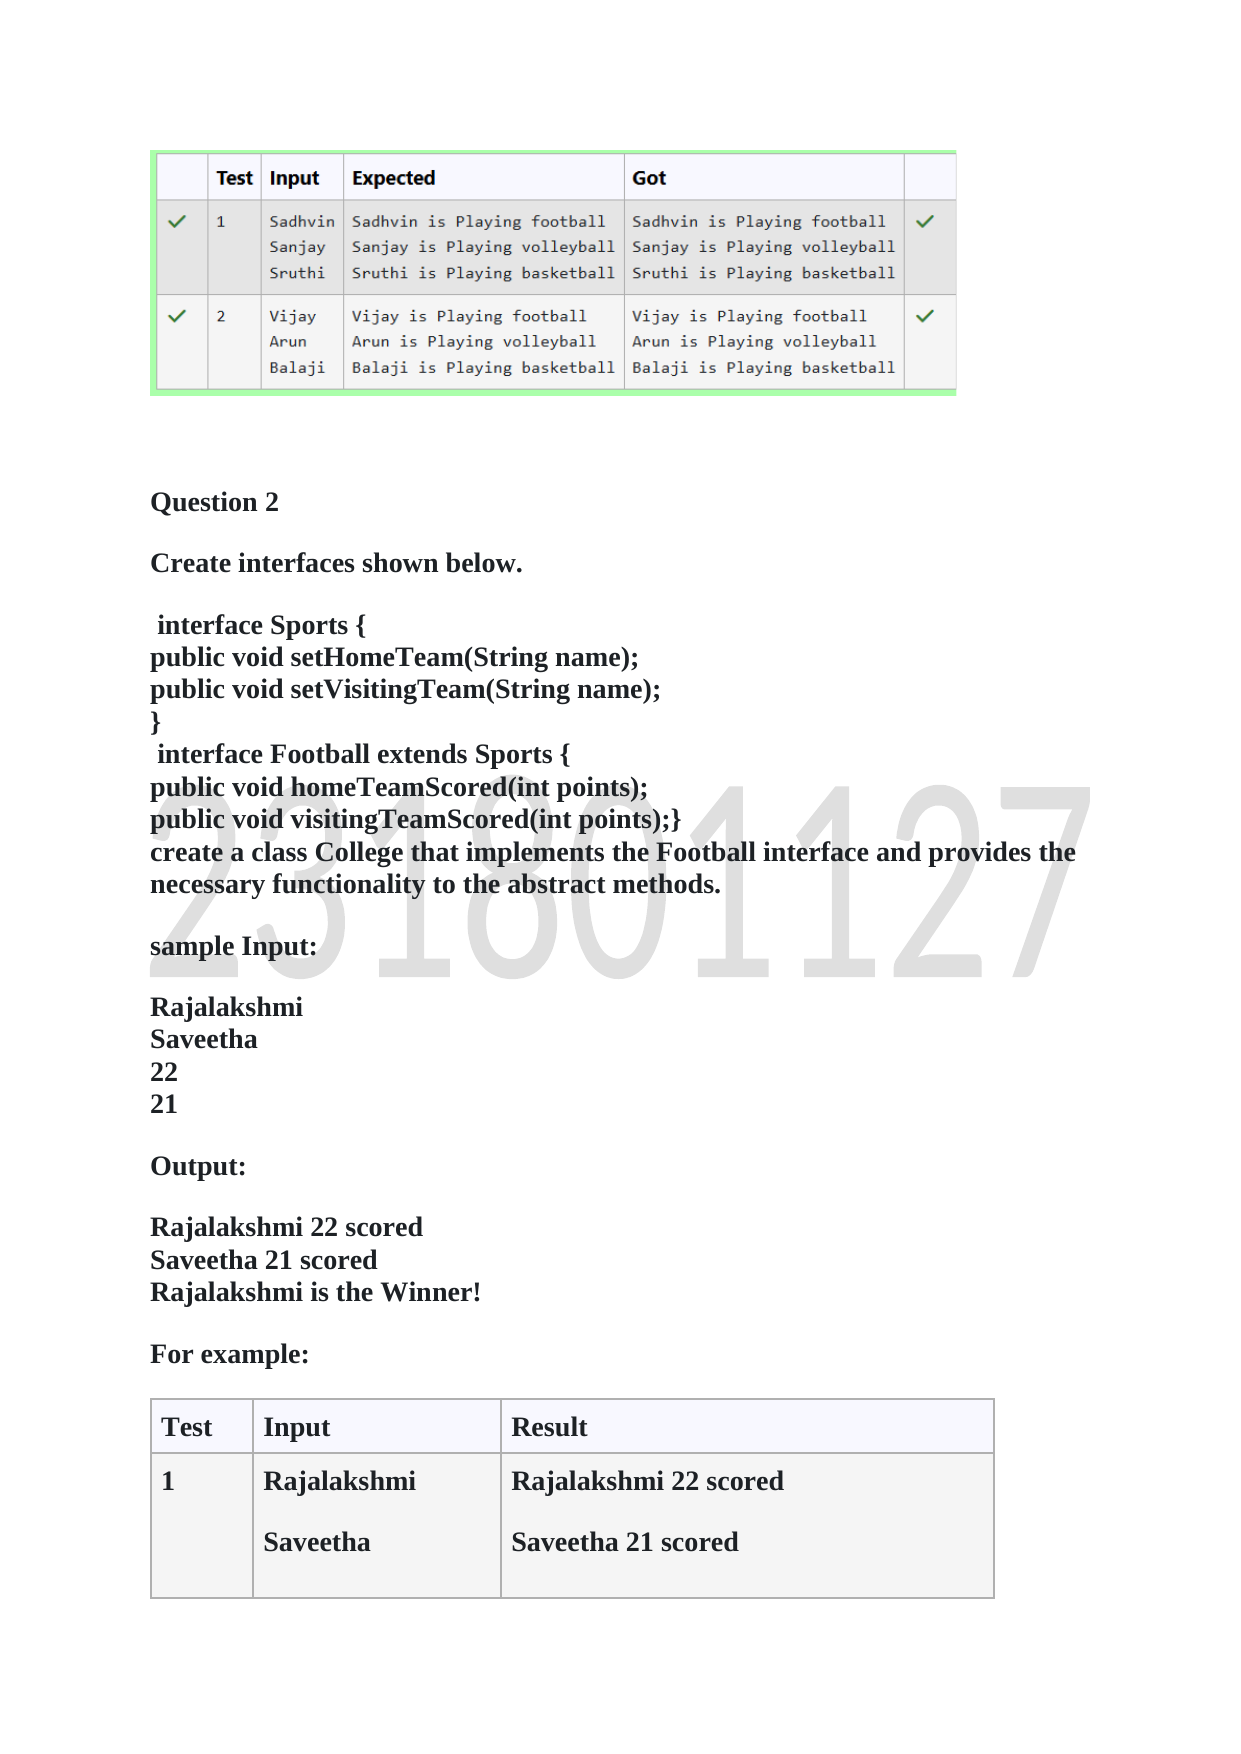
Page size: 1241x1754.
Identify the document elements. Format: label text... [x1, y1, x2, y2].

subtitle Question 2 [150, 485, 1090, 517]
table_cell Rajalakshmi Saveetha 22 21 [254, 1454, 500, 1597]
subtitle Rajalakshmi 22 scored Saveetha 21 scored Rajalakshmi is the Winner! [150, 1210, 1090, 1308]
subtitle sample Input: [150, 928, 1090, 961]
subtitle Output: [150, 1149, 1090, 1181]
subtitle interface Sports { public void setHomeTeam(String name); public void setVisitingTeam(String name); } interface Football extends Sports { public void homeTeamScored(int points); public void visitingTeamScored(int points);} create a class College that implements the Football interface and provides the necessary functionality to the abstract methods. [150, 608, 1090, 899]
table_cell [502, 1454, 993, 1597]
subtitle Create interfaces shown below. [150, 546, 1090, 579]
picture [150, 150, 957, 396]
table_header Input [254, 1400, 500, 1452]
subtitle Rajalakshmi Saveetha 22 21 [150, 990, 1090, 1120]
table_cell 1 [152, 1454, 252, 1597]
subtitle For example: [150, 1337, 1090, 1369]
table_header Test [152, 1400, 252, 1452]
table_header Result [502, 1400, 993, 1452]
